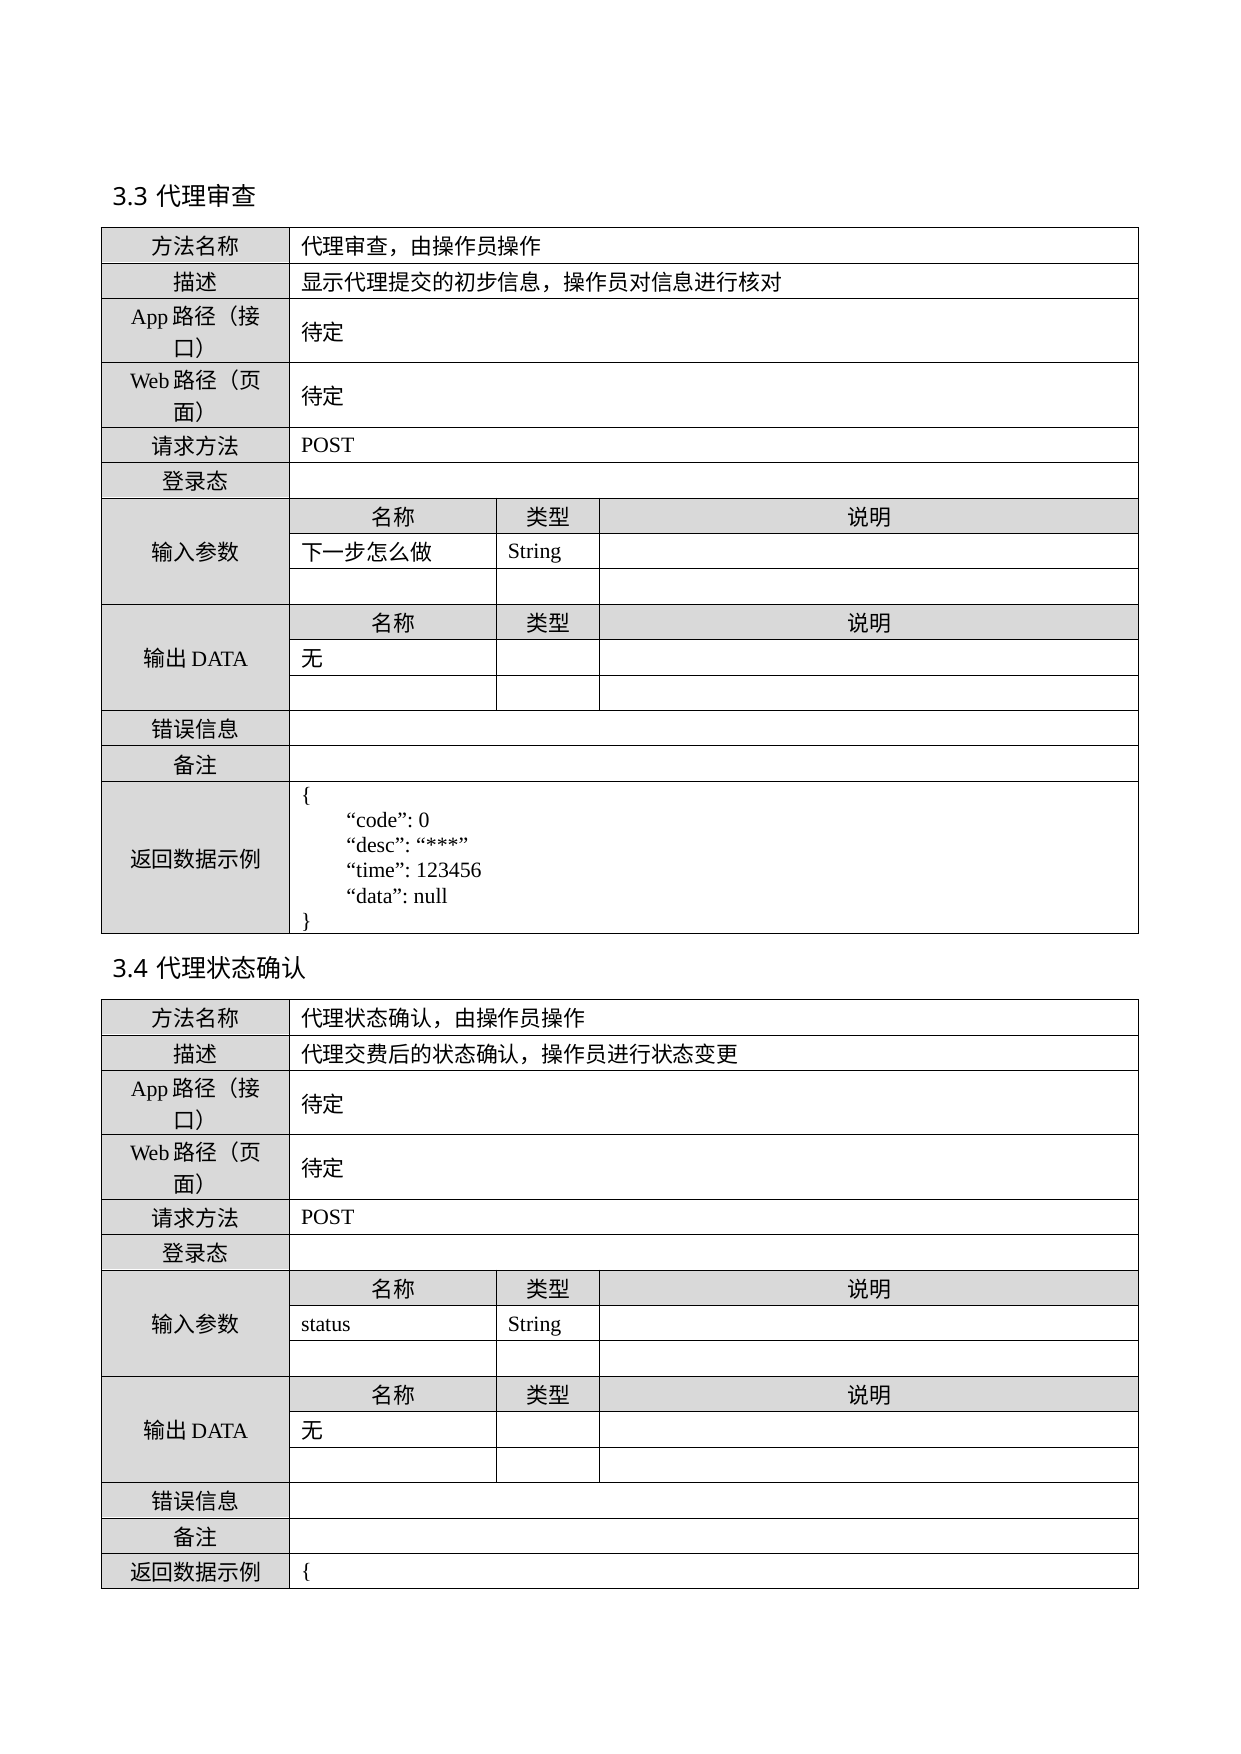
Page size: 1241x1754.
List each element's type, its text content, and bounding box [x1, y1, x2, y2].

table_cell 描述 [102, 264, 289, 298]
table_cell 错误信息 [102, 711, 289, 745]
table_cell [290, 1519, 1138, 1553]
table_header 方法名称 [102, 228, 289, 262]
table_cell 描述 [102, 1036, 289, 1070]
table_cell [600, 534, 1138, 568]
table_cell [600, 569, 1138, 604]
table_cell 备注 [102, 746, 289, 781]
table_cell 类型 [497, 605, 599, 639]
table_cell 登录态 [102, 463, 289, 497]
table_cell 名称 [290, 499, 496, 533]
table_cell [600, 640, 1138, 674]
table_cell [600, 1341, 1138, 1376]
table_cell String [497, 1306, 599, 1340]
table_cell 输出DATA [102, 1377, 289, 1482]
subtitle 代理状态确认 [112, 934, 1128, 999]
table_cell status [290, 1306, 496, 1340]
table_cell App路径（接口） [102, 1071, 289, 1134]
table_cell 说明 [600, 499, 1138, 533]
table_cell 名称 [290, 605, 496, 639]
table_cell [290, 1448, 496, 1482]
table_cell 输出DATA [102, 605, 289, 710]
table_cell [497, 1448, 599, 1482]
table_header 代理审查，由操作员操作 [290, 228, 1138, 262]
table_cell 名称 [290, 1377, 496, 1411]
table_cell 错误信息 [102, 1483, 289, 1517]
table_cell 输入参数 [102, 499, 289, 604]
table_cell Web路径（页面） [102, 363, 289, 427]
table_header 代理状态确认，由操作员操作 [290, 1000, 1138, 1034]
table_cell 待定 [290, 1135, 1138, 1199]
table_cell POST [290, 428, 1138, 462]
table_header 方法名称 [102, 1000, 289, 1034]
table_cell 请求方法 [102, 428, 289, 462]
table_cell [497, 640, 599, 674]
table_cell 返回数据示例 [102, 1554, 289, 1588]
table_cell [600, 1448, 1138, 1482]
table_cell [497, 569, 599, 604]
table_cell [290, 463, 1138, 497]
table_cell [290, 711, 1138, 745]
table_cell 待定 [290, 363, 1138, 427]
table_cell 显示代理提交的初步信息，操作员对信息进行核对 [290, 264, 1138, 298]
table_cell 名称 [290, 1271, 496, 1305]
table_cell 备注 [102, 1519, 289, 1553]
table_cell [290, 746, 1138, 781]
table_cell [600, 1306, 1138, 1340]
table_cell [497, 676, 599, 710]
table_cell [497, 1341, 599, 1376]
table_cell [600, 1412, 1138, 1447]
table_cell 说明 [600, 1377, 1138, 1411]
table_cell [290, 1554, 1138, 1588]
table_cell 下一步怎么做 [290, 534, 496, 568]
table_cell 返回数据示例 [102, 782, 289, 933]
table_cell [290, 676, 496, 710]
table_cell 说明 [600, 1271, 1138, 1305]
table_cell Web路径（页面） [102, 1135, 289, 1199]
table_cell String [497, 534, 599, 568]
table_cell 无 [290, 640, 496, 674]
table_cell 类型 [497, 1377, 599, 1411]
table_cell 输入参数 [102, 1271, 289, 1376]
table_cell 请求方法 [102, 1200, 289, 1234]
table_cell 类型 [497, 1271, 599, 1305]
table_cell [290, 1341, 496, 1376]
table_cell 说明 [600, 605, 1138, 639]
table_cell 代理交费后的状态确认，操作员进行状态变更 [290, 1036, 1138, 1070]
table_cell App路径（接口） [102, 299, 289, 362]
table_cell 类型 [497, 499, 599, 533]
table_cell [290, 569, 496, 604]
table_cell POST [290, 1200, 1138, 1234]
table_cell [290, 1483, 1138, 1517]
subtitle 代理审查 [112, 162, 1128, 227]
table_cell [497, 1412, 599, 1447]
table_cell 无 [290, 1412, 496, 1447]
table_cell 待定 [290, 299, 1138, 362]
table_cell 登录态 [102, 1235, 289, 1269]
table_cell [600, 676, 1138, 710]
table_cell [290, 1235, 1138, 1269]
table_cell { “code”: 0 “desc”: “***” “time”: 123456 “data”: null } [290, 782, 1138, 933]
table_cell 待定 [290, 1071, 1138, 1134]
